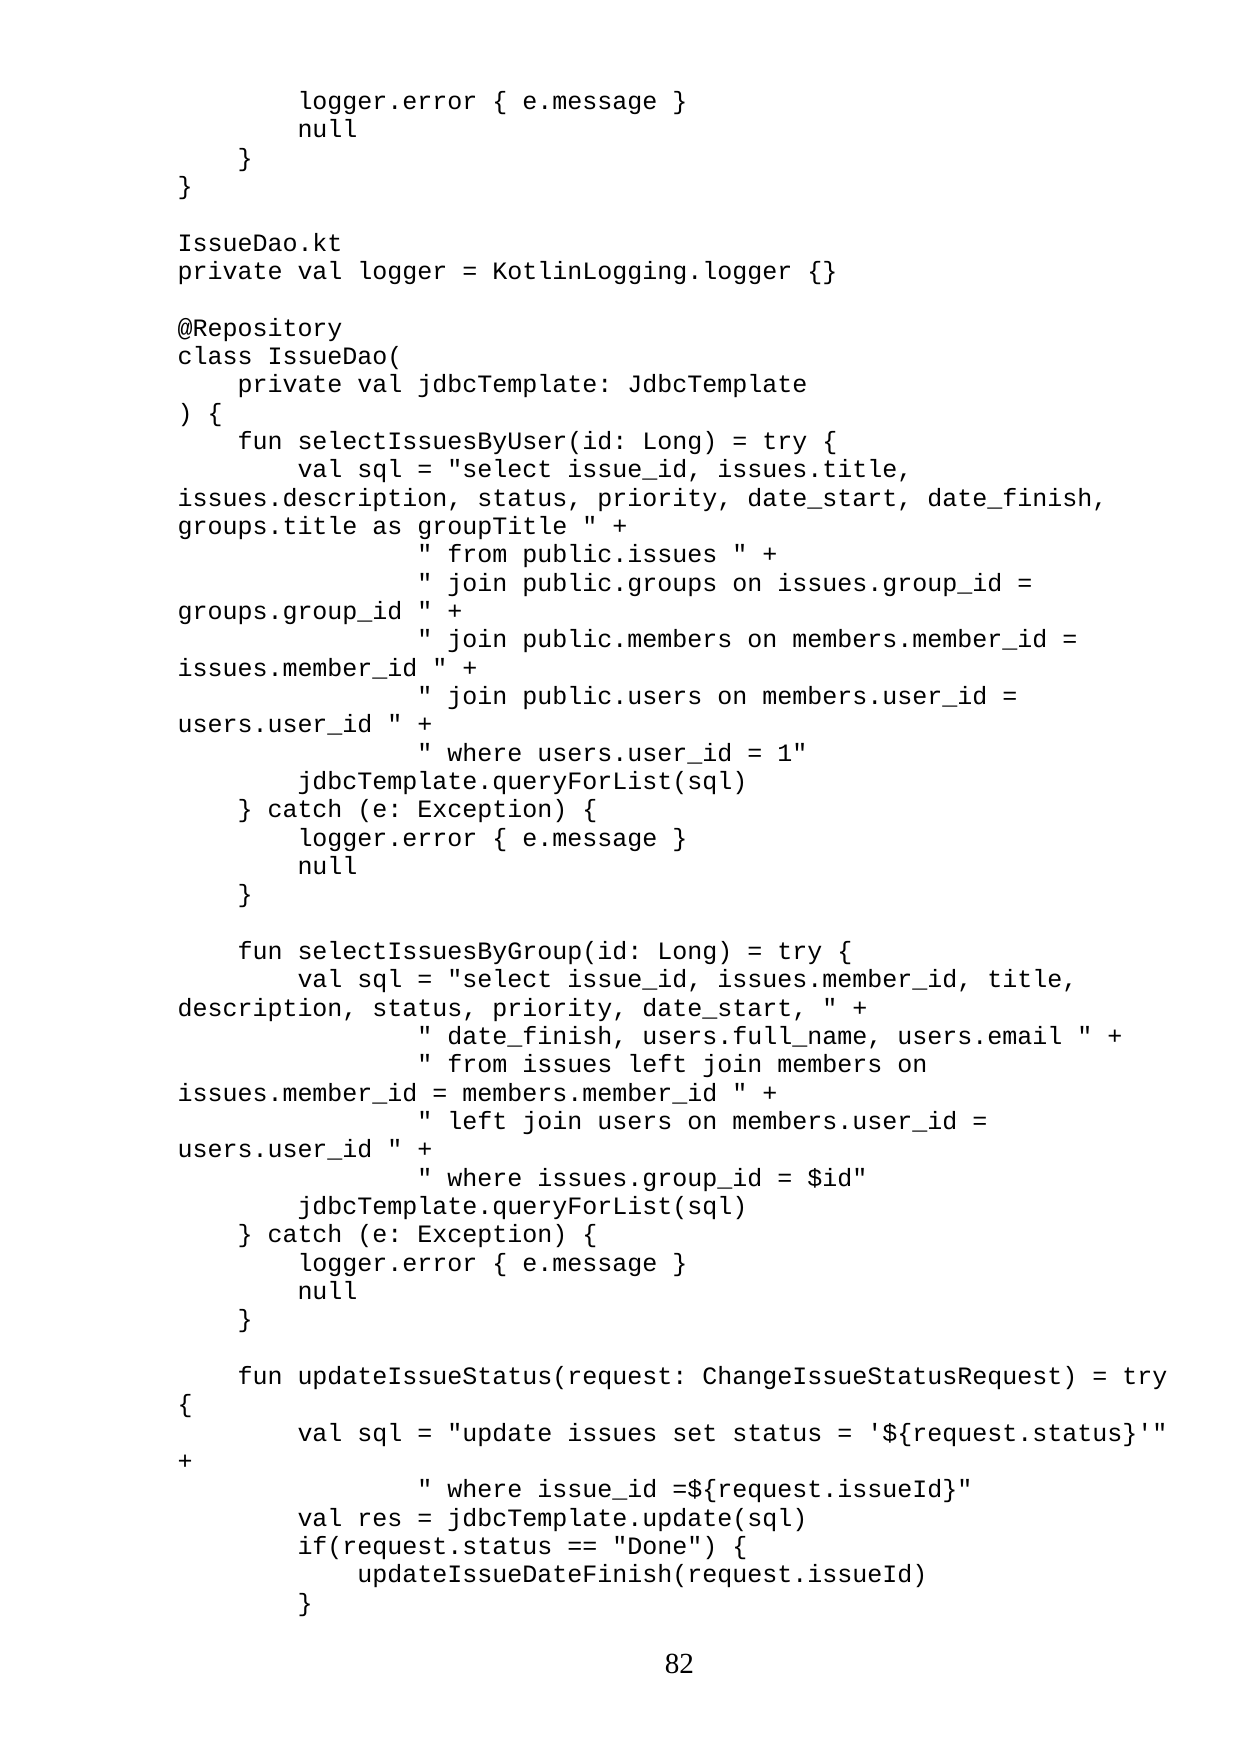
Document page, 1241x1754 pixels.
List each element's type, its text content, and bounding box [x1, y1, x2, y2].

text private val logger = KotlinLogging.logger {} [177, 259, 1181, 287]
text fun updateIssueStatus(request: ChangeIssueStatusRequest) = try { [177, 1364, 1181, 1420]
text " from issues left join members on issues.member_id = members.member_id " + [177, 1052, 1181, 1109]
text private val jdbcTemplate: JdbcTemplate [177, 372, 1181, 400]
text fun selectIssuesByUser(id: Long) = try { [177, 429, 1181, 457]
text logger.error { e.message } [177, 825, 1181, 854]
text logger.error { e.message } [177, 1250, 1181, 1279]
text } [177, 1590, 1181, 1619]
text IssueDao.kt [177, 230, 1181, 259]
text fun selectIssuesByGroup(id: Long) = try { [177, 939, 1181, 967]
text " left join users on members.user_id = users.user_id " + [177, 1109, 1181, 1165]
text } [177, 882, 1181, 910]
text null [177, 1279, 1181, 1307]
text @Repository [177, 315, 1181, 344]
text val sql = "update issues set status = '${request.status}'" + [177, 1420, 1181, 1477]
text " join public.users on members.user_id = users.user_id " + [177, 684, 1181, 740]
text ) { [177, 400, 1181, 429]
text null [177, 117, 1181, 145]
text } catch (e: Exception) { [177, 1222, 1181, 1250]
text } [177, 1307, 1181, 1335]
text } [177, 145, 1181, 174]
text " where issues.group_id = $id" [177, 1165, 1181, 1194]
text " where users.user_id = 1" [177, 740, 1181, 769]
text if(request.status == "Done") { [177, 1534, 1181, 1562]
text val sql = "select issue_id, issues.title, issues.description, status, priority, date_start, date_finish, groups.title as groupTitle " + [177, 457, 1181, 542]
text } catch (e: Exception) { [177, 797, 1181, 825]
text class IssueDao( [177, 344, 1181, 372]
text " join public.members on members.member_id = issues.member_id " + [177, 627, 1181, 684]
text jdbcTemplate.queryForList(sql) [177, 769, 1181, 797]
text logger.error { e.message } [177, 89, 1181, 117]
text updateIssueDateFinish(request.issueId) [177, 1562, 1181, 1590]
text " date_finish, users.full_name, users.email " + [177, 1024, 1181, 1052]
text } [177, 174, 1181, 202]
text val res = jdbcTemplate.update(sql) [177, 1505, 1181, 1534]
text val sql = "select issue_id, issues.member_id, title, description, status, priority, date_start, " + [177, 967, 1181, 1024]
text jdbcTemplate.queryForList(sql) [177, 1194, 1181, 1222]
text " join public.groups on issues.group_id = groups.group_id " + [177, 570, 1181, 627]
text null [177, 854, 1181, 882]
text " from public.issues " + [177, 542, 1181, 570]
text " where issue_id =${request.issueId}" [177, 1477, 1181, 1505]
